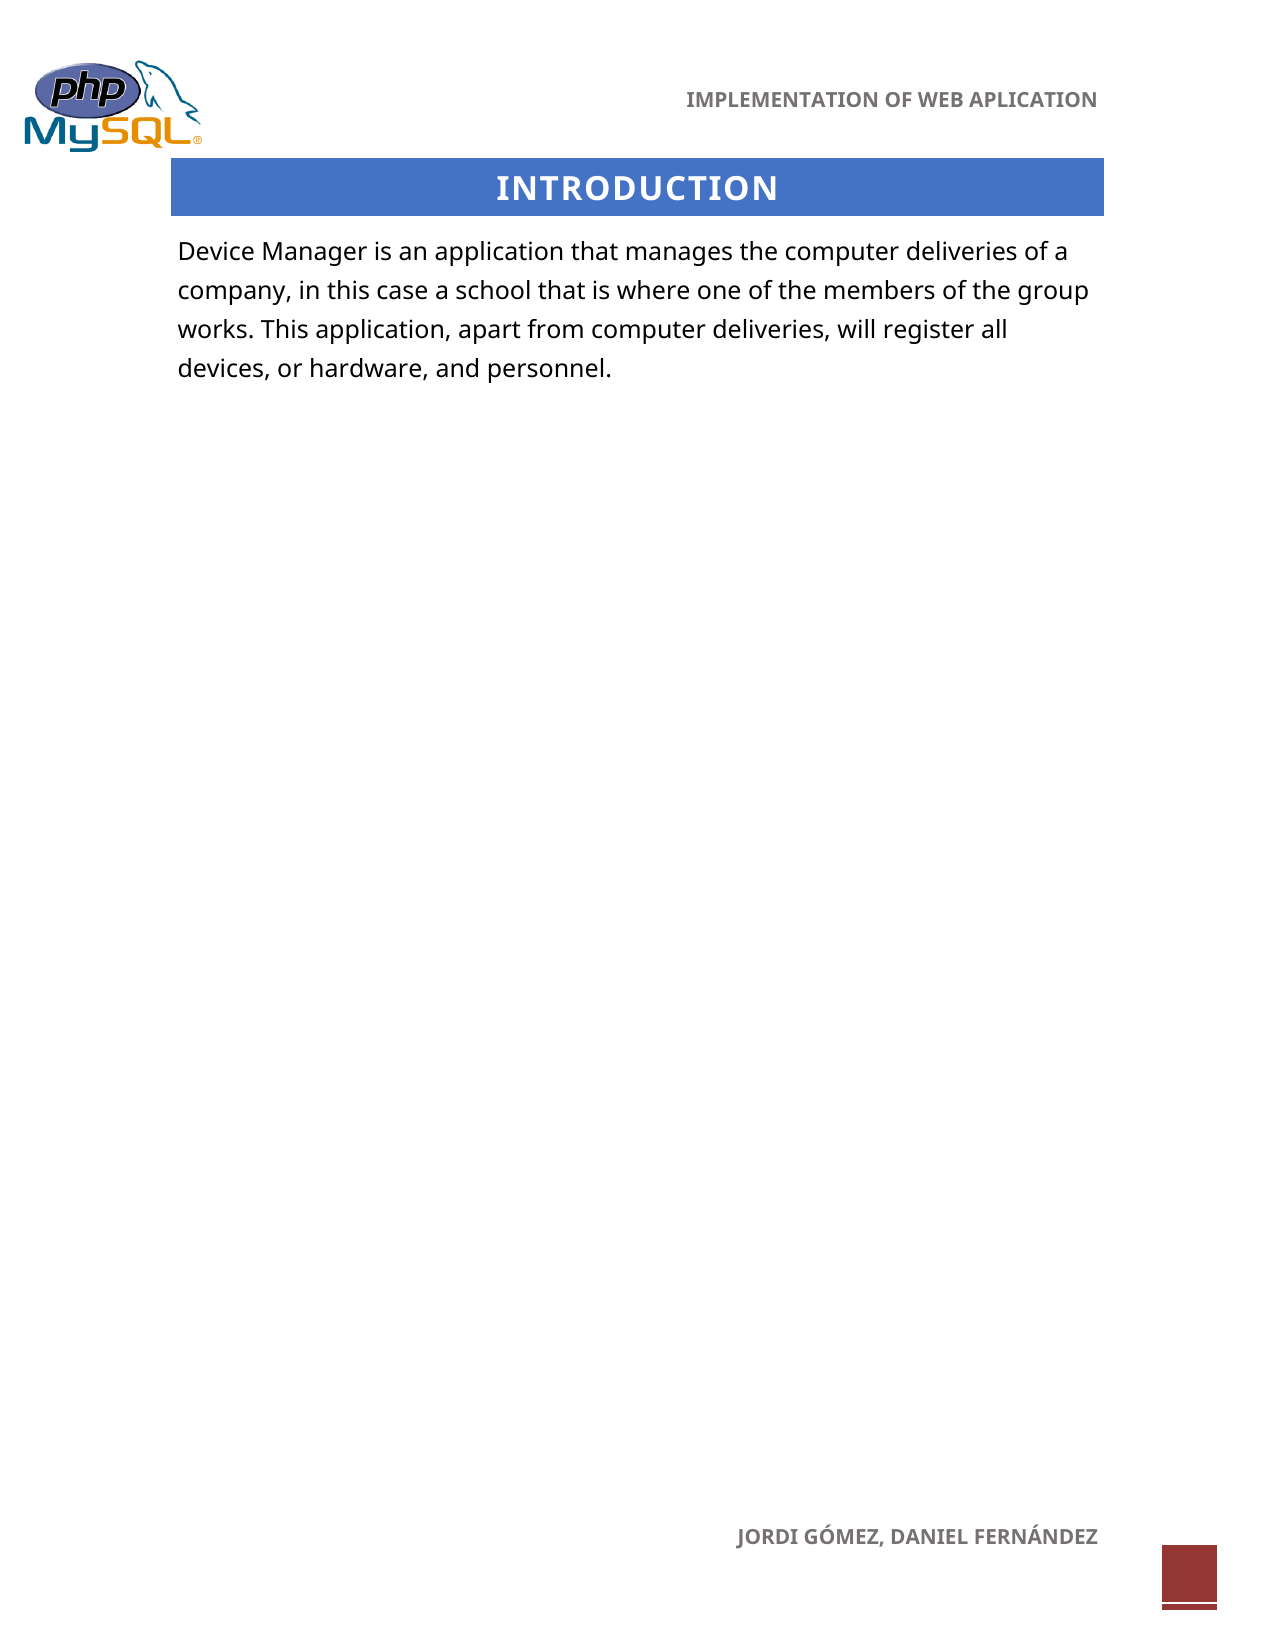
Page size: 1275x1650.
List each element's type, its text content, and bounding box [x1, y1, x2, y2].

text Device Manager is an application that manages the computer deliveries of a company, in this case a school that is where one of the members of the group works. This application, apart from computer deliveries, will register all devices, or hardware, and personnel. [177, 233, 1098, 385]
text INTRODUCTION [177, 164, 1098, 210]
picture [20, 9, 210, 197]
